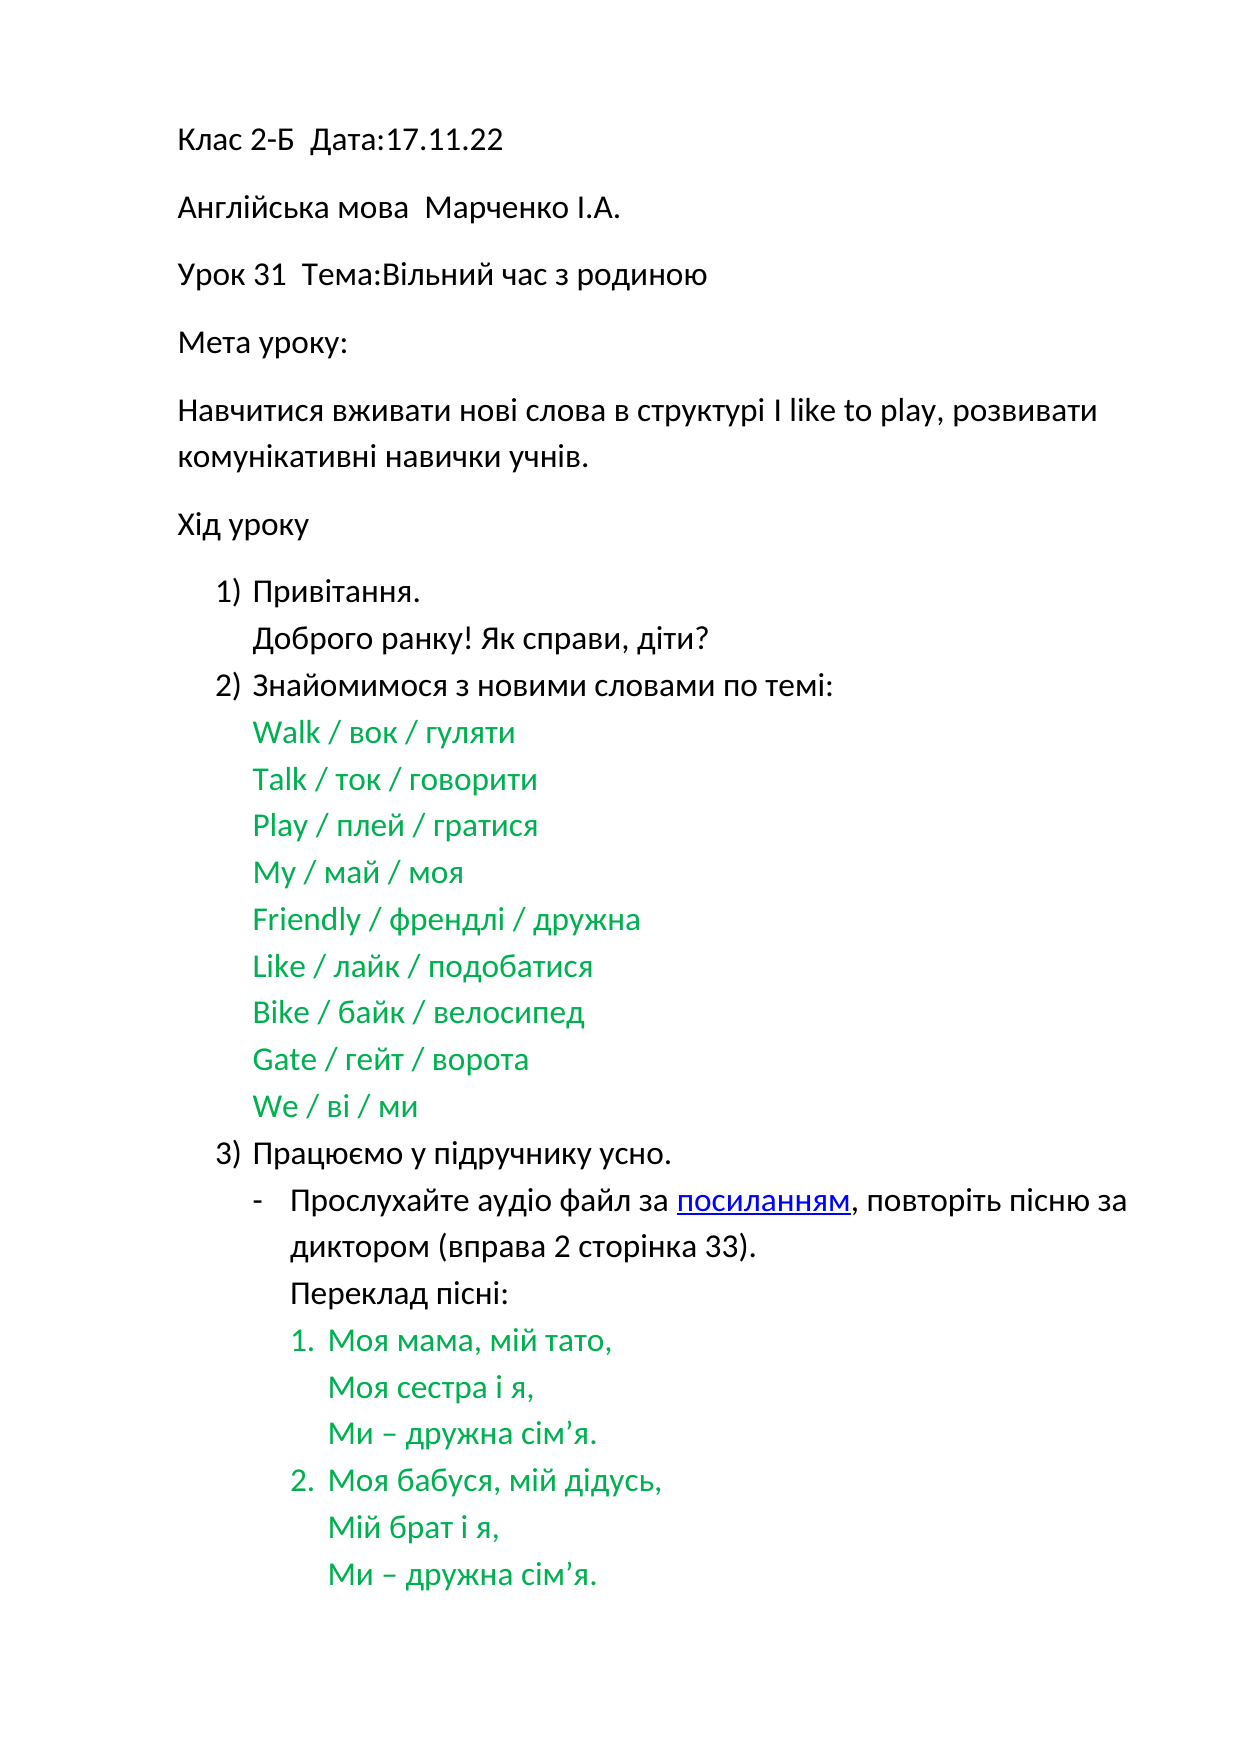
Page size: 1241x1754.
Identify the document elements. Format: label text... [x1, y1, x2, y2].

list Працюємо у підручнику усно. [215, 1132, 1152, 1172]
text Хід уроку [177, 503, 1152, 544]
list Talk / ток / говорити [252, 758, 1152, 798]
list Ми – дружна сім’я. [327, 1412, 1152, 1453]
list Моя мама, мій тато, [290, 1319, 1152, 1359]
list Walk / вок / гуляти [252, 711, 1152, 752]
list Знайомимося з новими словами по темі: [215, 664, 1152, 705]
list We / ві / ми [252, 1085, 1152, 1126]
list Переклад пісні: [290, 1272, 1152, 1313]
list Like / лайк / подобатися [252, 945, 1152, 985]
list Friendly / френдлі / дружна [252, 898, 1152, 939]
list Мій брат і я, [327, 1506, 1152, 1547]
text Клас 2-Б Дата:17.11.22 [177, 118, 1152, 159]
list Доброго ранку! Як справи, діти? [252, 617, 1152, 658]
text Урок 31 Тема:Вільний час з родиною [177, 253, 1152, 294]
list Моя бабуся, мій дідусь, [290, 1459, 1152, 1500]
list Моя сестра і я, [327, 1366, 1152, 1406]
list Bike / байк / велосипед [252, 991, 1152, 1032]
list My / май / моя [252, 851, 1152, 892]
list Gate / гейт / ворота [252, 1038, 1152, 1079]
list Привітання. [215, 571, 1152, 611]
text Навчитися вживати нові слова в структурі I like to play, розвивати комунікативні навички учнів. [177, 388, 1152, 476]
list Прослухайте аудіо файл за посиланням, повторіть пісню за диктором (вправа 2 сторінка 33). [252, 1178, 1152, 1266]
text Англійська мова Марченко І.А. [177, 186, 1152, 226]
text Мета уроку: [177, 321, 1152, 362]
list Play / плей / гратися [252, 804, 1152, 845]
list Ми – дружна сім’я. [327, 1553, 1152, 1593]
